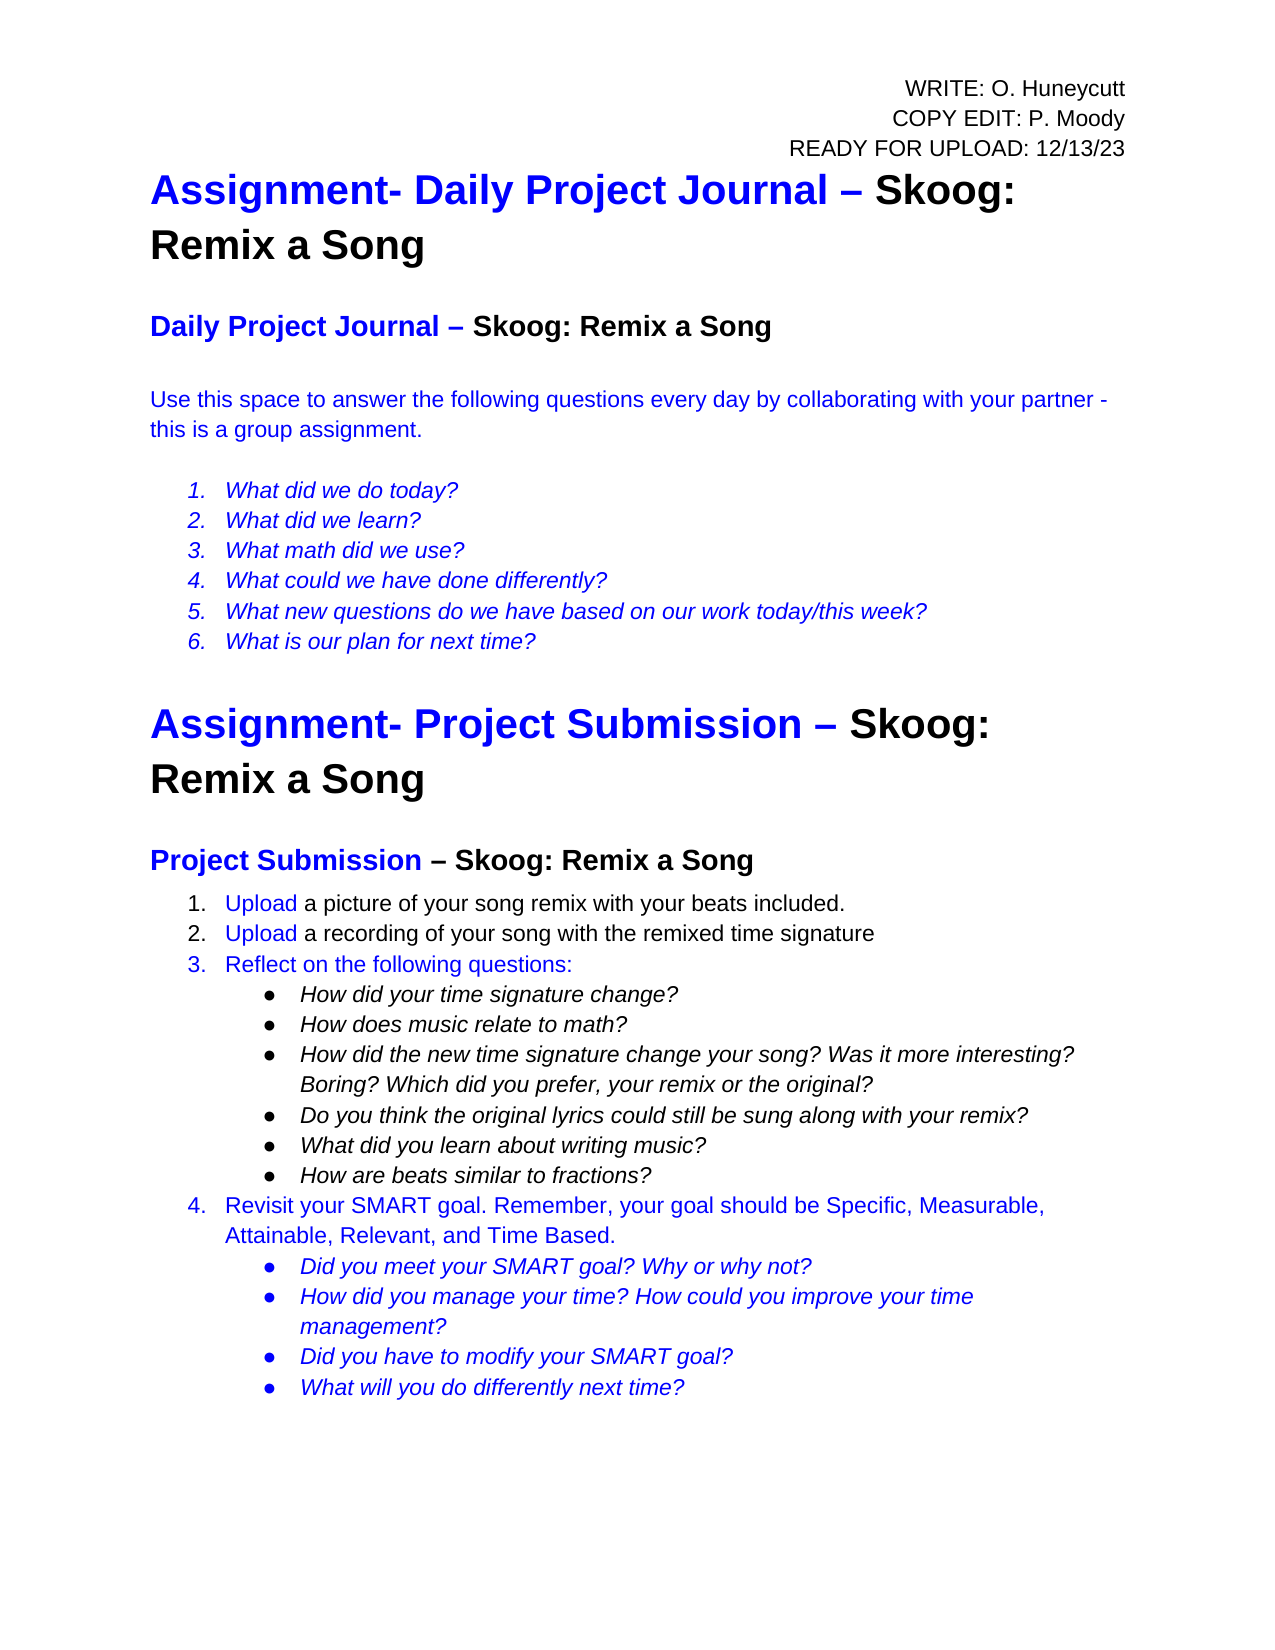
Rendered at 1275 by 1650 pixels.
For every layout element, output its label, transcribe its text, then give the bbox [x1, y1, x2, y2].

list Upload a recording of your song with the remixed time signature [187, 920, 1125, 947]
list Do you think the original lyrics could still be sung along with your remix? [262, 1102, 1125, 1128]
list What did we do today? [187, 477, 1125, 503]
list How did the new time signature change your song? Was it more interesting? Boring? Which did you prefer, your remix or the original? [262, 1041, 1125, 1098]
list What could we have done differently? [187, 567, 1125, 594]
subtitle Project Submission – Skoog: Remix a Song [150, 843, 1125, 877]
list Reflect on the following questions: [187, 951, 1125, 977]
list Did you meet your SMART goal? Why or why not? [262, 1253, 1125, 1279]
list What is our plan for next time? [187, 628, 1125, 654]
list Upload a picture of your song remix with your beats included. [187, 890, 1125, 917]
list How did you manage your time? How could you improve your time management? [262, 1283, 1125, 1339]
list What will you do differently next time? [262, 1373, 1125, 1400]
subtitle Assignment- Daily Project Journal – Skoog: Remix a Song [150, 166, 1125, 269]
list How does music relate to math? [262, 1011, 1125, 1037]
list What new questions do we have based on our work today/this week? [187, 598, 1125, 624]
text Use this space to answer the following questions every day by collaborating with your partner - this is a group assignment. [150, 386, 1125, 443]
subtitle Assignment- Project Submission – Skoog: Remix a Song [150, 700, 1125, 803]
list How did your time signature change? [262, 981, 1125, 1007]
list Revisit your SMART goal. Remember, your goal should be Specific, Measurable, Attainable, Relevant, and Time Based. [187, 1192, 1125, 1249]
list What did we learn? [187, 507, 1125, 533]
list What math did we use? [187, 537, 1125, 564]
list Did you have to modify your SMART goal? [262, 1343, 1125, 1370]
list What did you learn about writing music? [262, 1132, 1125, 1158]
list How are beats similar to fractions? [262, 1162, 1125, 1188]
subtitle Daily Project Journal – Skoog: Remix a Song [464, 309, 1125, 343]
